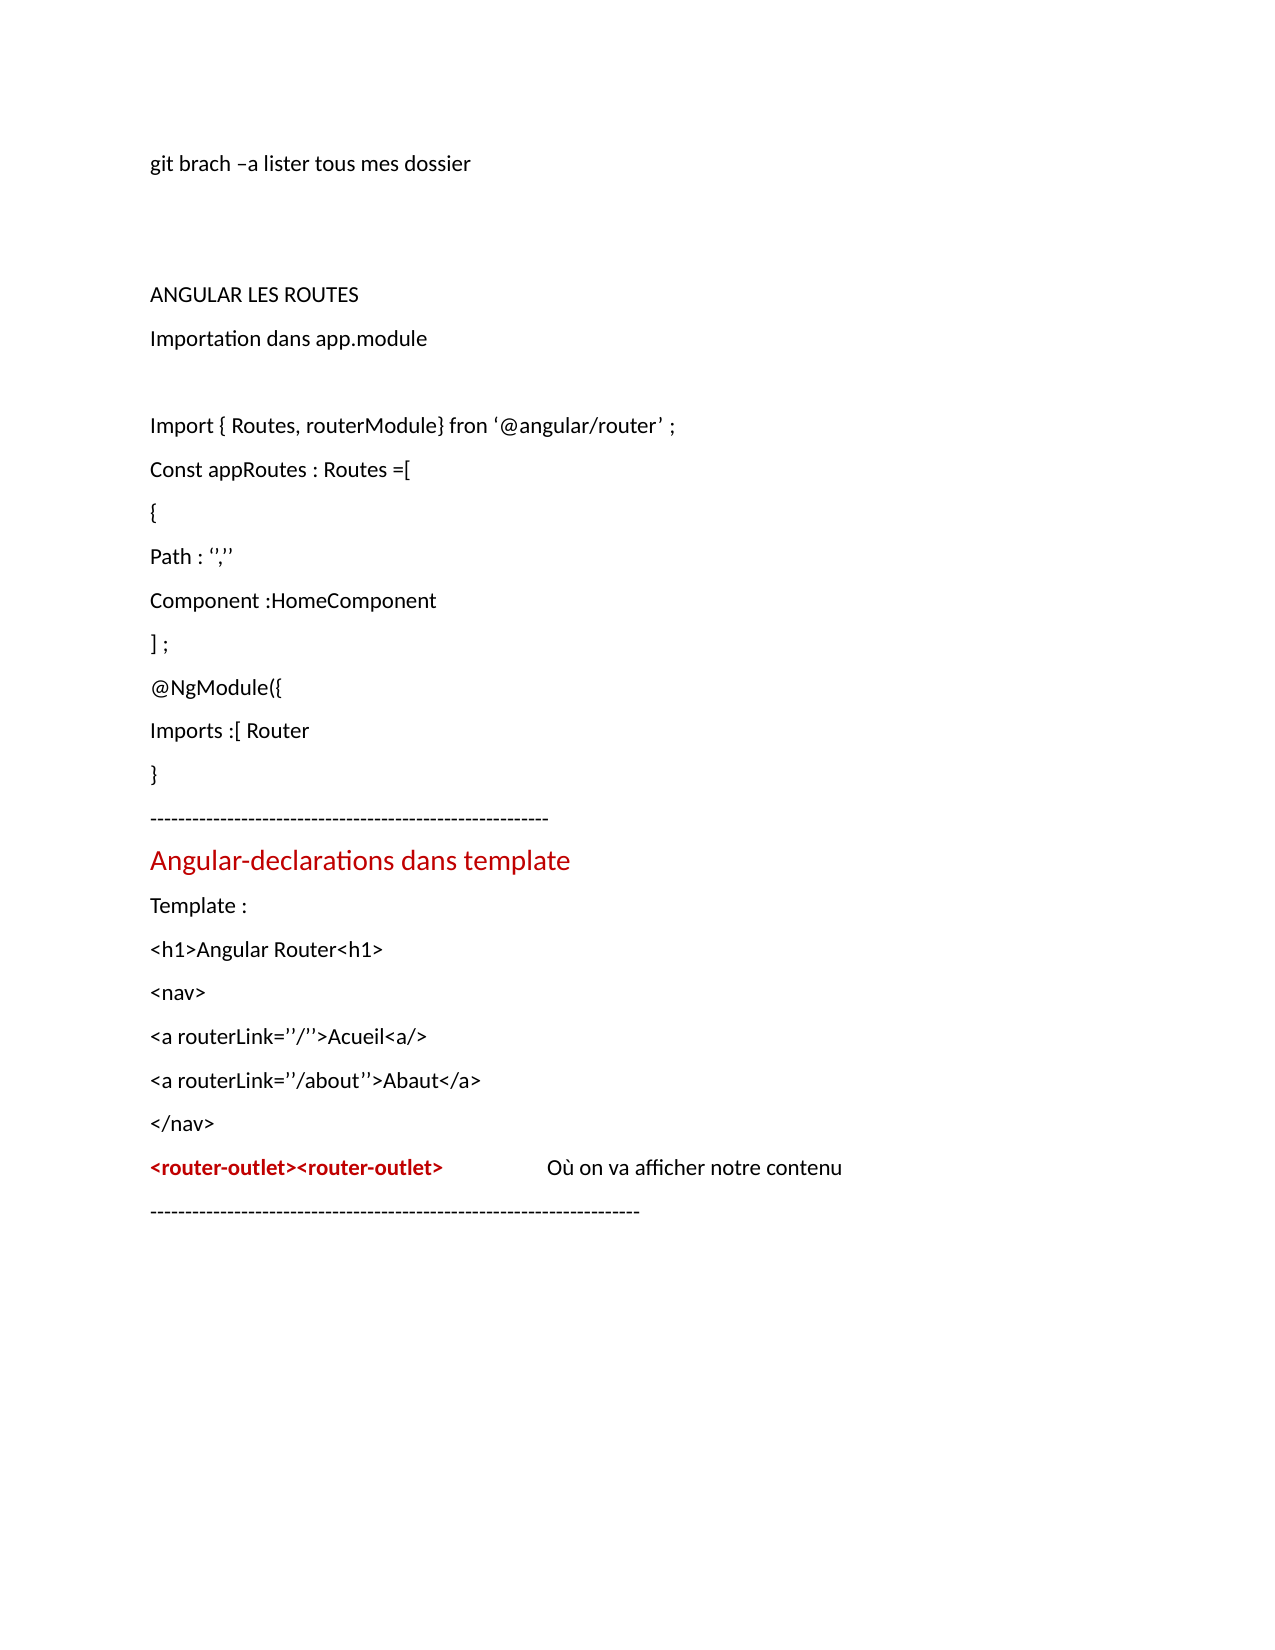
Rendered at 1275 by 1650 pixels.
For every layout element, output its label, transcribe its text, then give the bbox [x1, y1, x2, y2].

text Importation dans app.module [150, 324, 1125, 352]
text ] ; [150, 630, 1125, 657]
text Path : ‘’,’’ [150, 543, 1125, 570]
text Imports :[ Router [150, 717, 1125, 744]
text </nav> [150, 1110, 1125, 1137]
text <a routerLink=’’/’’>Acueil<a/> [150, 1023, 1125, 1050]
text { [150, 499, 1125, 526]
text ANGULAR LES ROUTES [150, 281, 1125, 308]
text @NgModule({ [150, 674, 1125, 701]
text --------------------------------------------------------- [150, 805, 1125, 832]
text Component :HomeComponent [150, 586, 1125, 613]
text } [150, 761, 1125, 788]
text Const appRoutes : Routes =[ [150, 456, 1125, 482]
text git brach –a lister tous mes dossier [150, 150, 1125, 177]
text <nav> [150, 979, 1125, 1006]
text Import { Routes, routerModule} fron ‘@angular/router’ ; [150, 412, 1125, 439]
text <router-outlet><router-outlet> Où on va afficher notre contenu [150, 1154, 1125, 1181]
text ---------------------------------------------------------------------- [150, 1197, 1125, 1224]
text <h1>Angular Router<h1> [150, 936, 1125, 963]
text Template : [150, 892, 1125, 919]
text <a routerLink=’’/about’’>Abaut</a> [150, 1067, 1125, 1093]
text Angular-declarations dans template [150, 848, 1125, 875]
